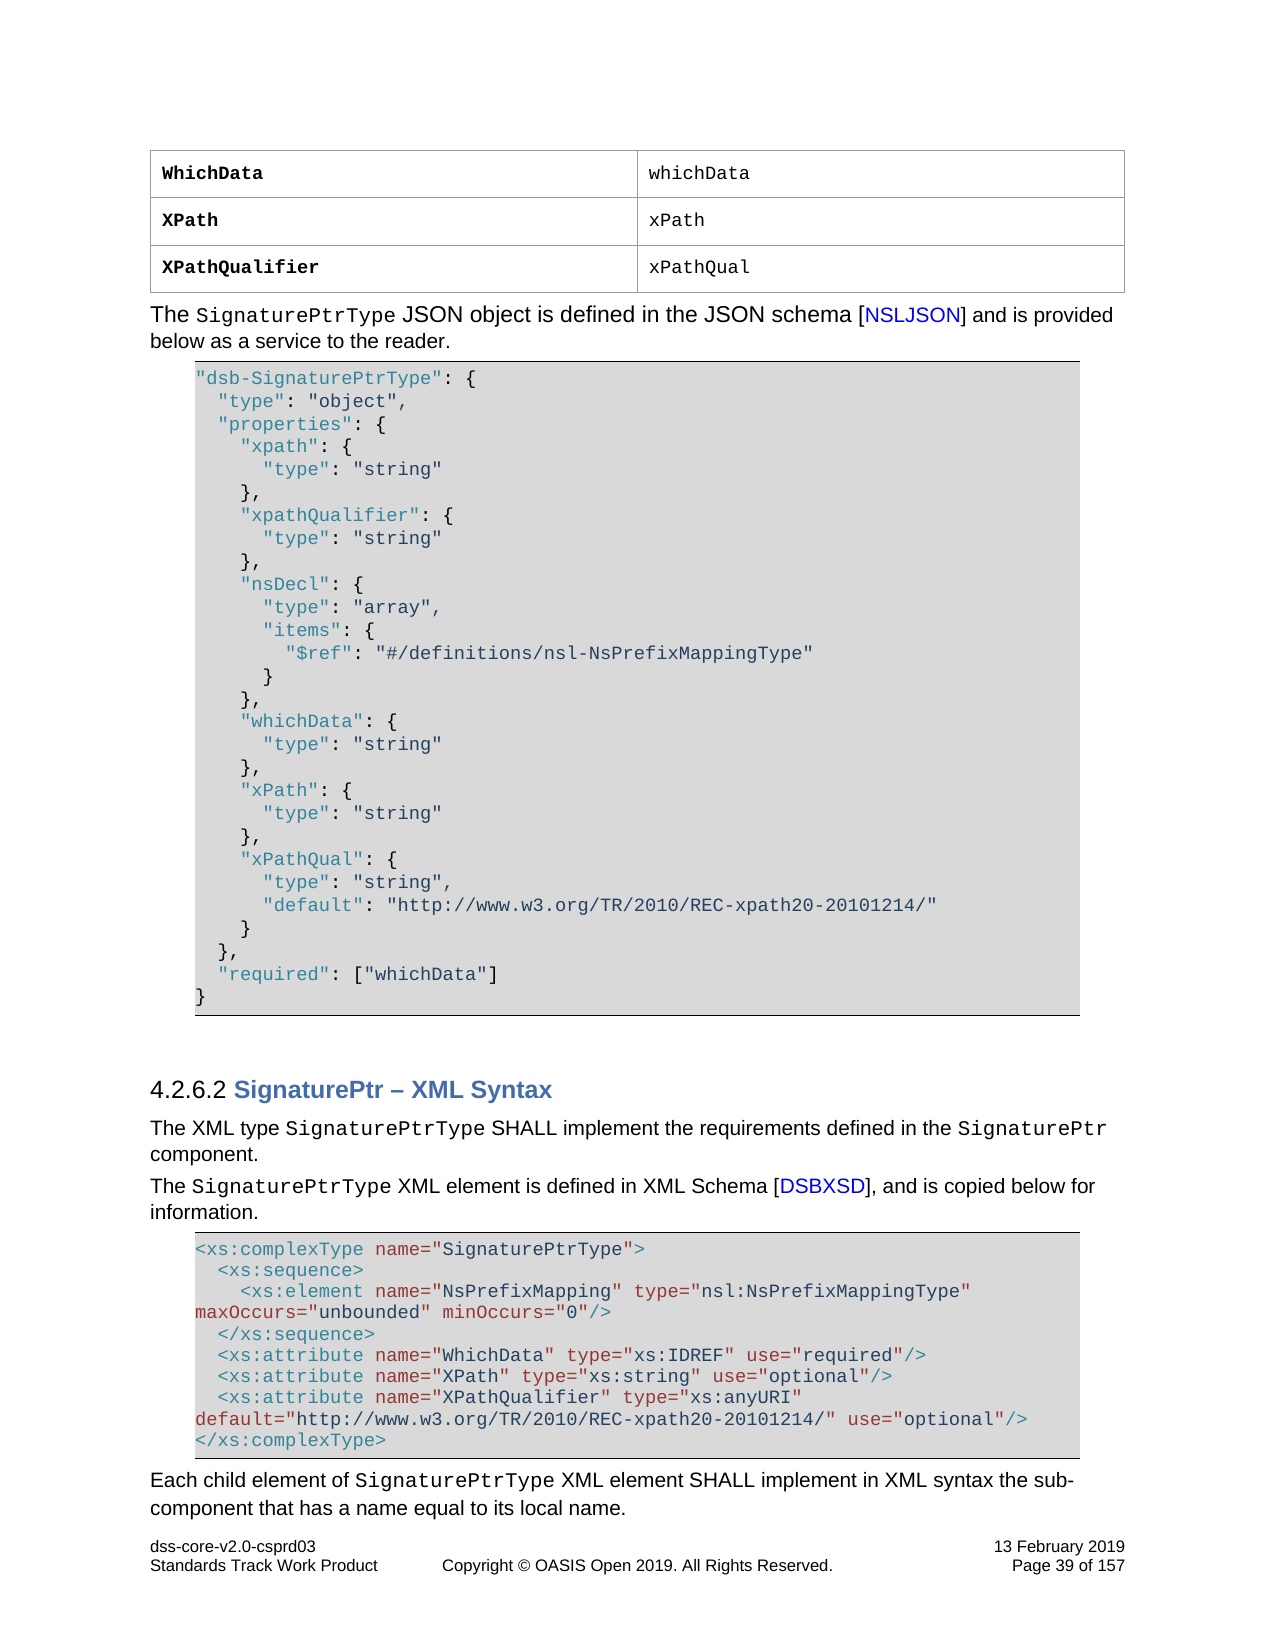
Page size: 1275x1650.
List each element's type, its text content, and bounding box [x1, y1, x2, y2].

text }, [195, 751, 1080, 774]
text "xPath": { [195, 774, 1080, 797]
text "dsb-SignaturePtrType": { [195, 362, 1080, 384]
text "type": "object", [195, 384, 1080, 407]
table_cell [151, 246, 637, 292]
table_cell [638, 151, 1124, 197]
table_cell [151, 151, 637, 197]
text <xs:attribute name="XPathQualifier" type="xs:anyURI" default="http://www.w3.org/TR/2010/REC-xpath20-20101214/" use="optional"/> [195, 1381, 1080, 1423]
text "type": "string", [195, 865, 1080, 888]
text "type": "string" [195, 522, 1080, 544]
text <xs:attribute name="WhichData" type="xs:IDREF" use="required"/> [195, 1338, 1080, 1360]
text "$ref": "#/definitions/nsl-NsPrefixMappingType" [195, 636, 1080, 659]
text <xs:complexType name="SignaturePtrType"> [195, 1233, 1080, 1253]
text <xs:element name="NsPrefixMapping" type="nsl:NsPrefixMappingType" maxOccurs="unbounded" minOccurs="0"/> [195, 1275, 1080, 1317]
text "xpath": { [195, 430, 1080, 453]
text } [195, 911, 1080, 934]
text "whichData": { [195, 705, 1080, 728]
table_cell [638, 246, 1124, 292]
text "properties": { [195, 407, 1080, 430]
text }, [195, 544, 1080, 567]
text "nsDecl": { [195, 567, 1080, 590]
text } [195, 980, 1080, 1015]
subtitle SignaturePtr – XML Syntax [150, 1075, 1125, 1103]
text Each child element of SignaturePtrType XML element SHALL implement in XML syntax the sub-component that has a name equal to its local name. [150, 1468, 1125, 1519]
text "xPathQual": { [195, 842, 1080, 865]
text }, [195, 819, 1080, 842]
text The XML type SignaturePtrType SHALL implement the requirements defined in the SignaturePtr component. [150, 1116, 1125, 1166]
text "type": "string" [195, 728, 1080, 751]
text "xpathQualifier": { [195, 499, 1080, 522]
text <xs:attribute name="XPath" type="xs:string" use="optional"/> [195, 1360, 1080, 1381]
text "type": "array", [195, 590, 1080, 613]
text The SignaturePtrType JSON object is defined in the JSON schema [NSLJSON] and is provided below as a service to the reader. [150, 301, 1125, 353]
text "default": "http://www.w3.org/TR/2010/REC-xpath20-20101214/" [195, 888, 1080, 911]
text "required": ["whichData"] [195, 957, 1080, 980]
text }, [195, 682, 1080, 705]
text }, [195, 476, 1080, 499]
text "items": { [195, 613, 1080, 636]
text </xs:complexType> [195, 1423, 1080, 1458]
text <xs:sequence> [195, 1253, 1080, 1275]
text }, [195, 934, 1080, 957]
text The SignaturePtrType XML element is defined in XML Schema [DSBXSD], and is copied below for information. [150, 1174, 1125, 1224]
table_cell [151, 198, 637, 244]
text "type": "string" [195, 797, 1080, 819]
text } [195, 659, 1080, 682]
text </xs:sequence> [195, 1317, 1080, 1338]
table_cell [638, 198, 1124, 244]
text "type": "string" [195, 453, 1080, 476]
